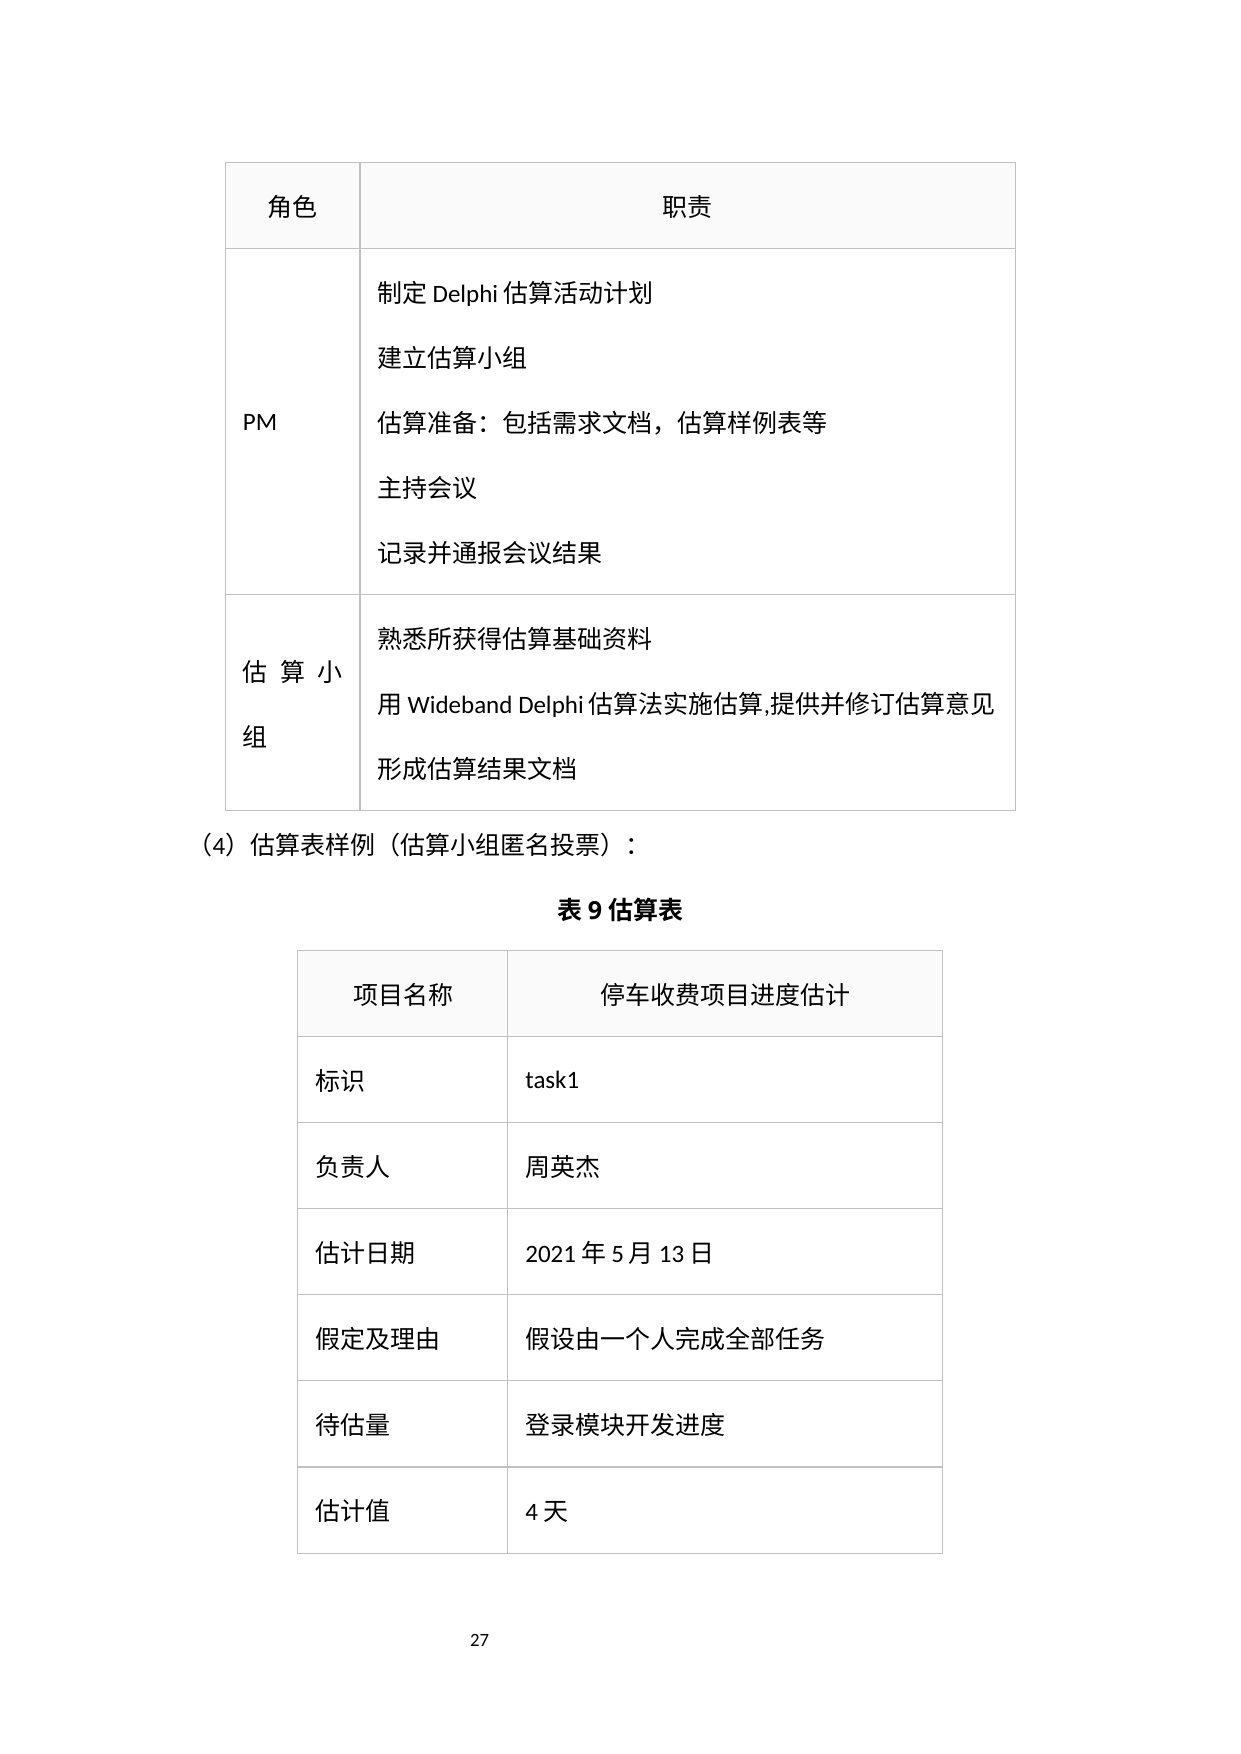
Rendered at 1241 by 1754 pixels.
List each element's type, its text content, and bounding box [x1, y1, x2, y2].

table_header 职责 [361, 163, 1015, 248]
table_cell 估计值 [298, 1468, 507, 1552]
table_cell 4天 [508, 1468, 942, 1552]
table_cell 2021年5月13日 [508, 1209, 942, 1294]
table_header 停车收费项目进度估计 [508, 951, 942, 1036]
table_cell 估计日期 [298, 1209, 507, 1294]
table_cell 待估量 [298, 1381, 507, 1466]
table_cell 估算小组 [226, 595, 359, 810]
table_cell task1 [508, 1037, 942, 1122]
table_cell 登录模块开发进度 [508, 1381, 942, 1466]
table_cell 周英杰 [508, 1123, 942, 1208]
table_cell 制定Delphi估算活动计划 建立估算小组 估算准备：包括需求文档，估算样例表等 主持会议 记录并通报会议结果 [361, 249, 1015, 594]
table_header 角色 [226, 163, 359, 248]
table_cell 标识 [298, 1037, 507, 1122]
table_cell 负责人 [298, 1123, 507, 1208]
table_header 项目名称 [298, 951, 507, 1036]
table_cell 假定及理由 [298, 1295, 507, 1380]
list 估算表样例（估算小组匿名投票）： [187, 811, 1053, 876]
text 表 9 估算表 [187, 876, 1053, 941]
table_cell 熟悉所获得估算基础资料 用Wideband Delphi估算法实施估算,提供并修订估算意见 形成估算结果文档 [361, 595, 1015, 810]
table_cell PM [226, 249, 359, 594]
table_cell 假设由一个人完成全部任务 [508, 1295, 942, 1380]
